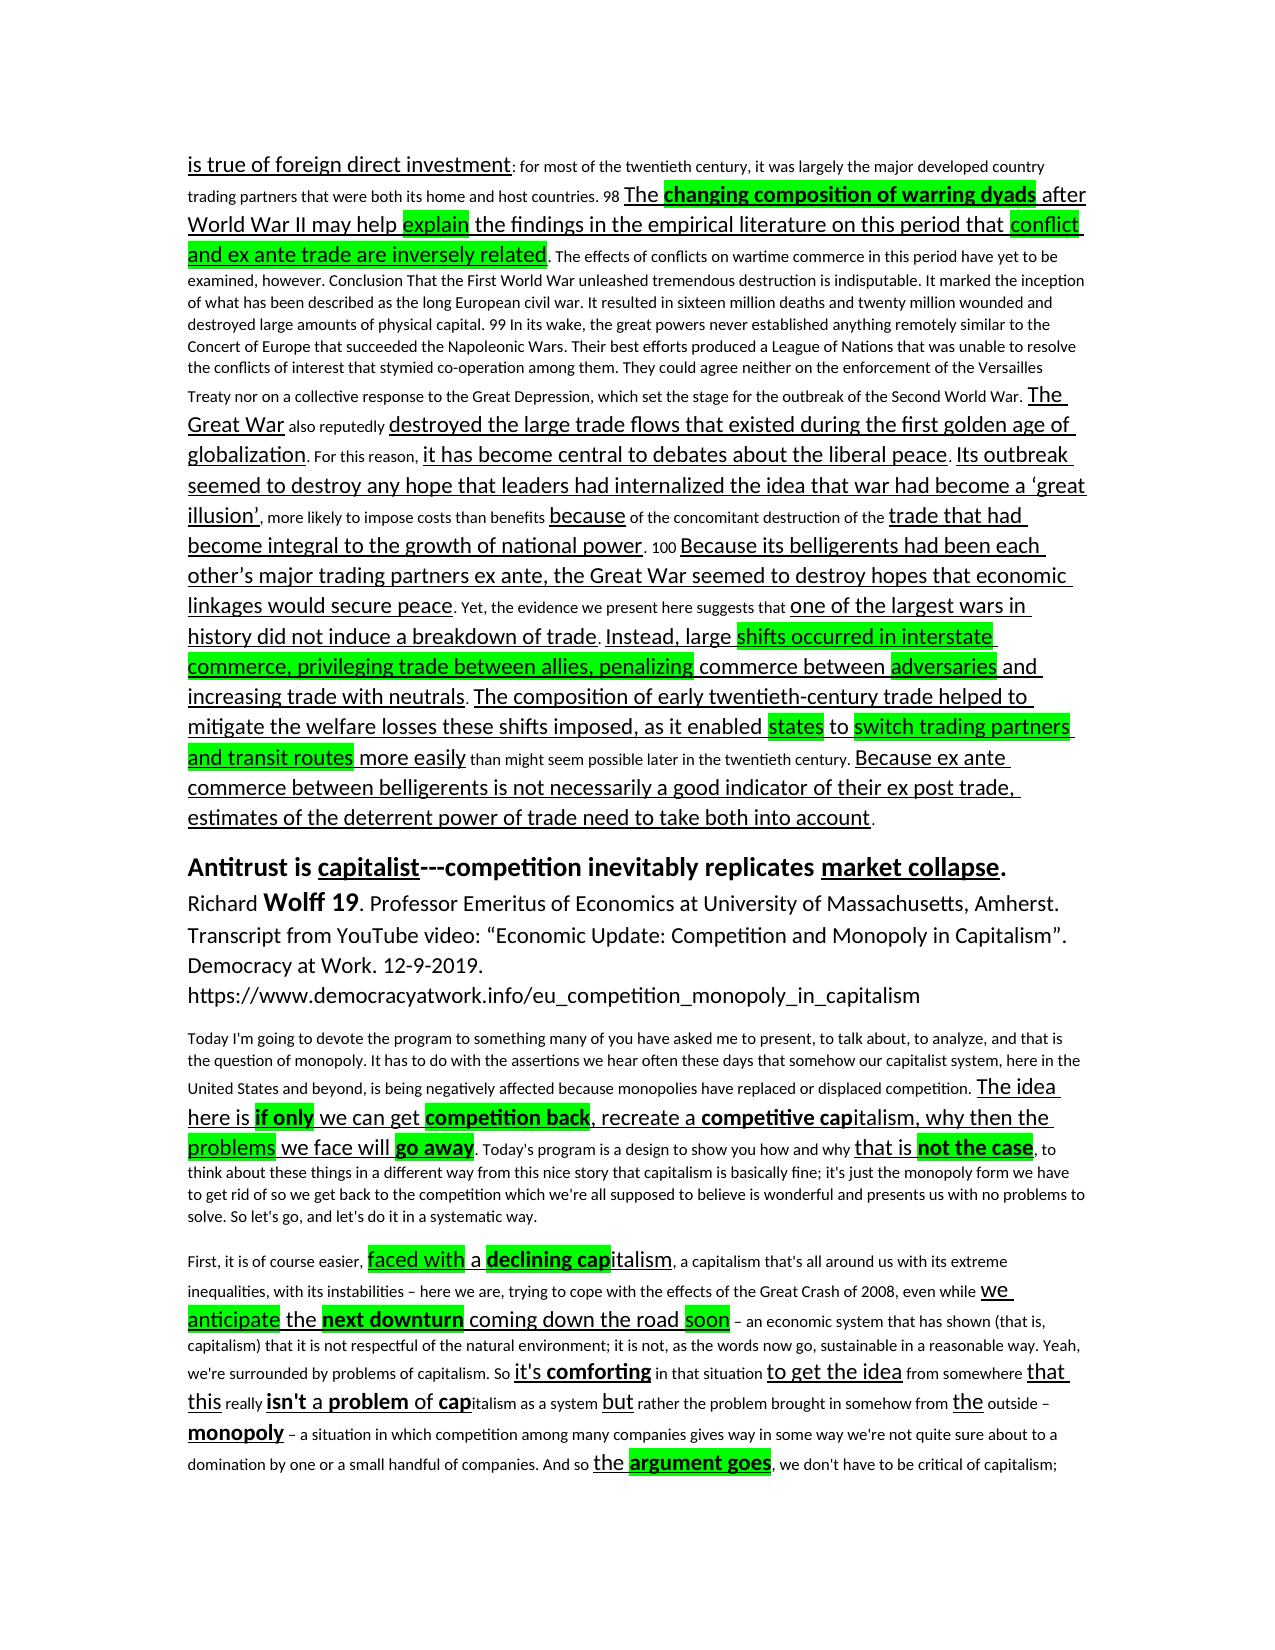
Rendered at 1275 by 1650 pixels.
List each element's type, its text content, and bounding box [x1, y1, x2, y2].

text Richard Wolff 19. Professor Emeritus of Economics at University of Massachusetts, Amherst. Transcript from YouTube video: “Economic Update: Competition and Monopoly in Capitalism”. Democracy at Work. 12-9-2019. https://www.democracyatwork.info/eu_competition_monopoly_in_capitalism [187, 886, 1087, 1009]
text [187, 150, 1087, 495]
text Today I'm going to devote the program to something many of you have asked me to present, to talk about, to analyze, and that is the question of monopoly. It has to do with the assertions we hear often these days that somehow our capitalist system, here in the United States and beyond, is being negatively affected because monopolies have replaced or displaced competition. The idea here is if only we can get competition back, recreate a competitive capitalism, why then the problems we face will go away. Today's program is a design to show you how and why that is not the case, to think about these things in a different way from this nice story that capitalism is basically fine; it's just the monopoly form we have to get rid of so we get back to the competition which we're all supposed to believe is wonderful and presents us with no problems to solve. So let's go, and let's do it in a systematic way. [187, 1028, 1087, 1227]
subtitle Antitrust is capitalist---competition inevitably replicates market collapse. [187, 850, 1087, 883]
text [187, 1245, 1087, 1476]
